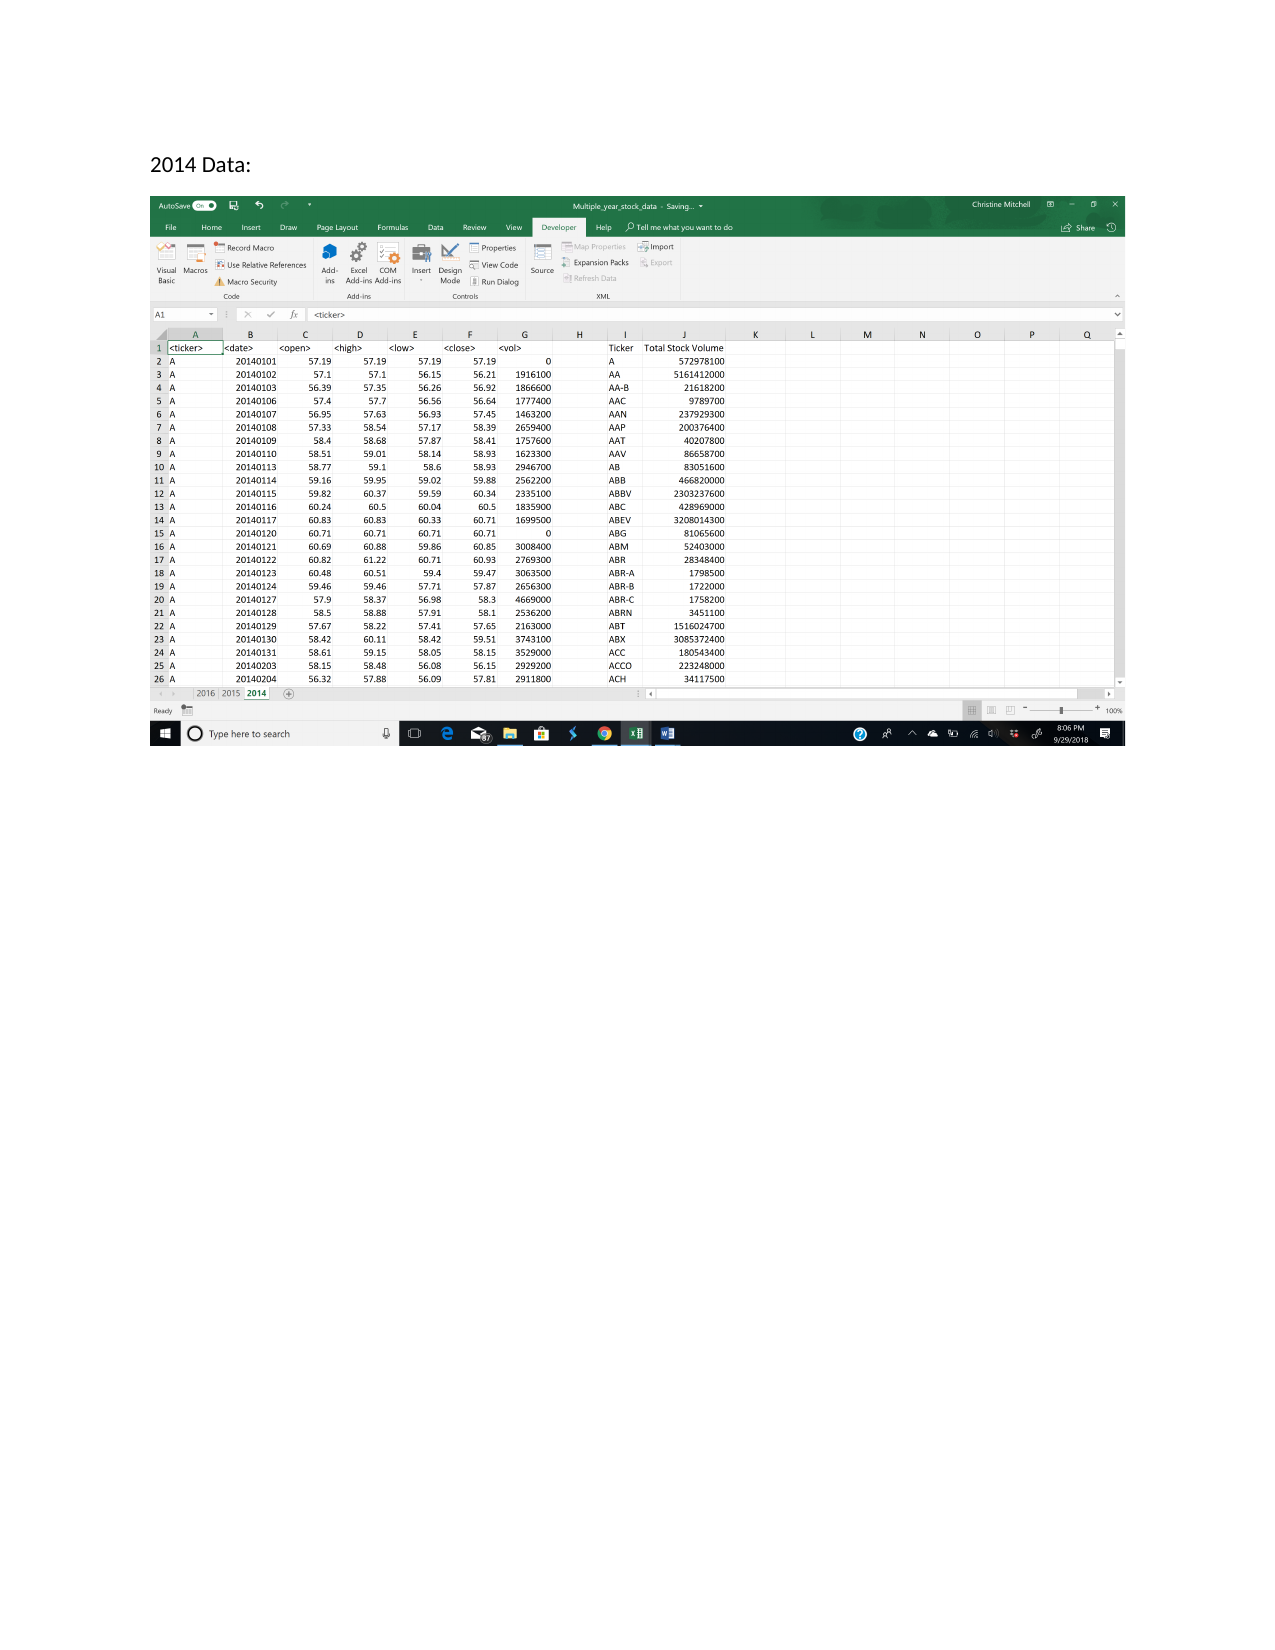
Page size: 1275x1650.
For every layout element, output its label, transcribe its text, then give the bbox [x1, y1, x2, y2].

text 2014 Data: [150, 150, 1125, 178]
picture [150, 196, 1125, 746]
